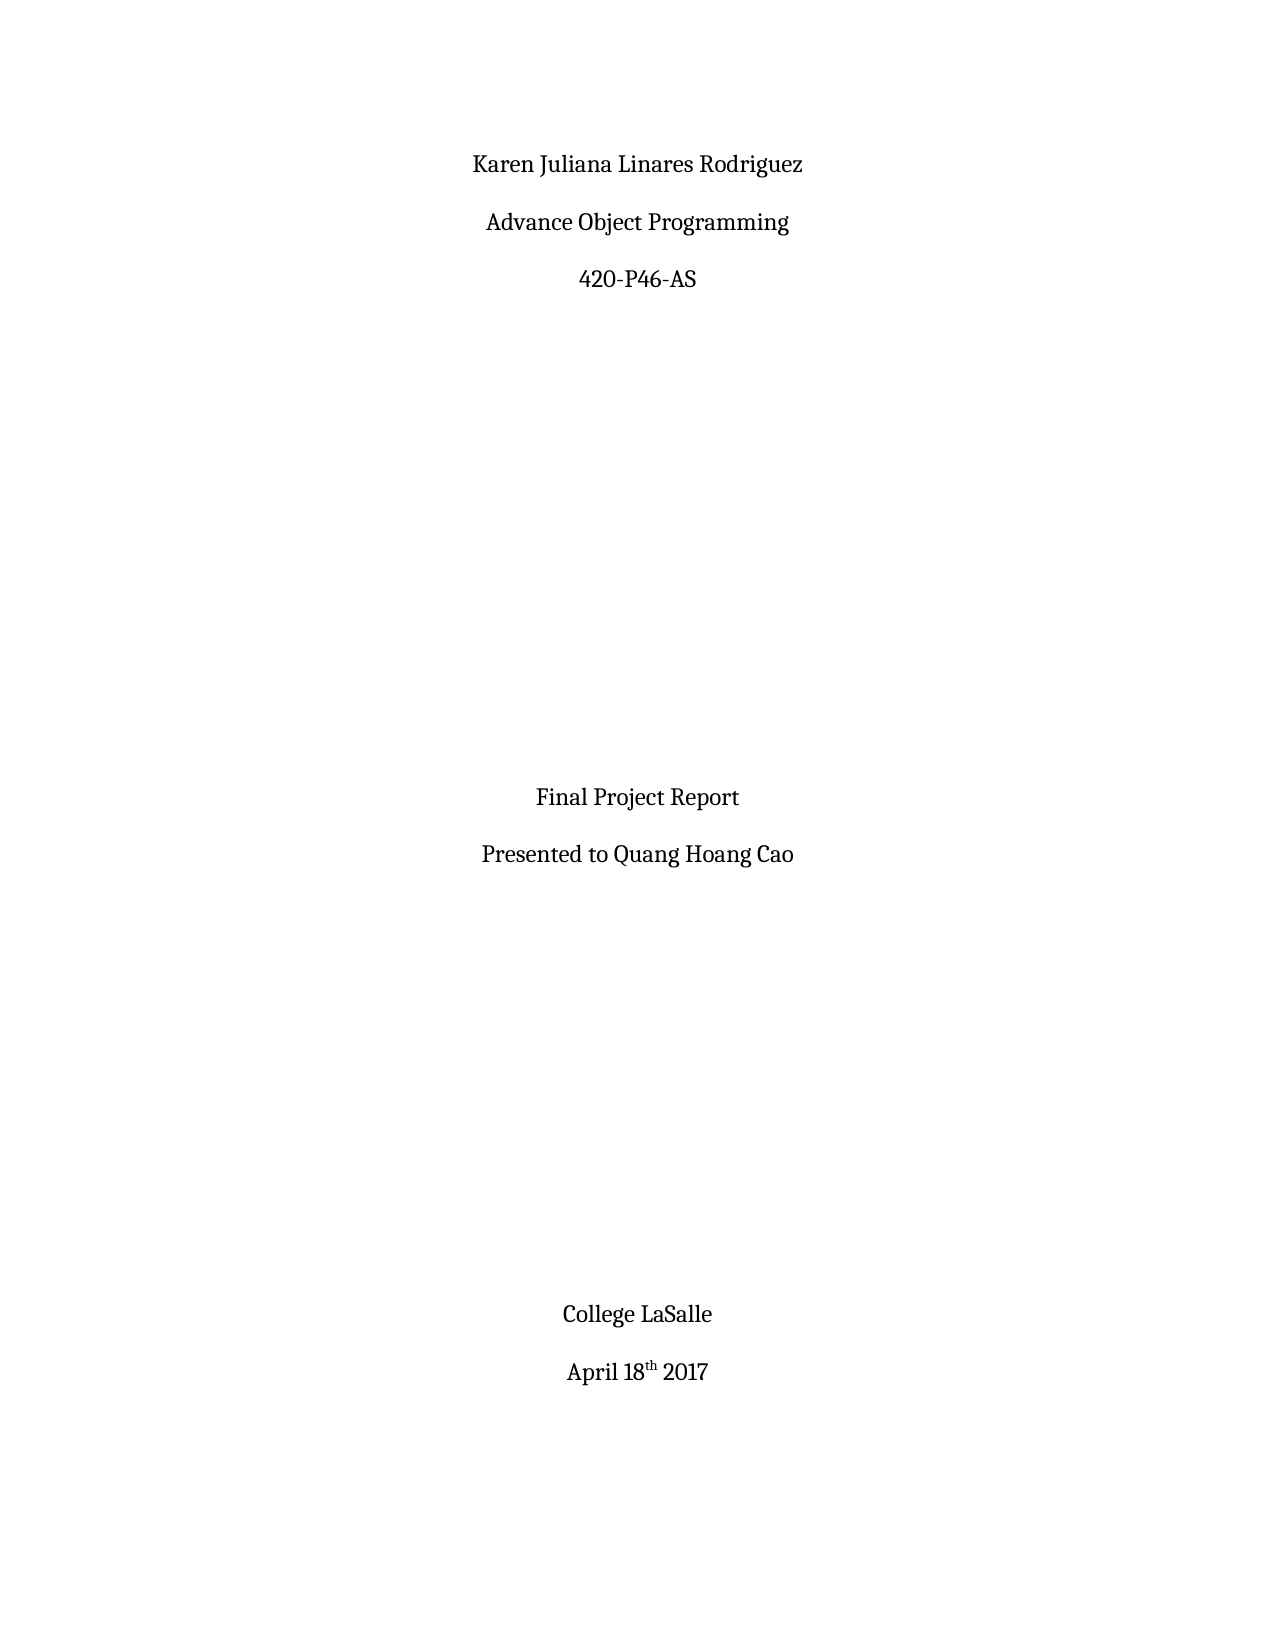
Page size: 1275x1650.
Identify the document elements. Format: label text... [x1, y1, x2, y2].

text April 18th 2017 [150, 1357, 1125, 1386]
text Advance Object Programming [150, 207, 1125, 236]
text Final Project Report [150, 782, 1125, 811]
text 420-P46-AS [150, 265, 1125, 294]
text Presented to Quang Hoang Cao [150, 840, 1125, 869]
text College LaSalle [150, 1300, 1125, 1329]
text Karen Juliana Linares Rodriguez [150, 150, 1125, 179]
